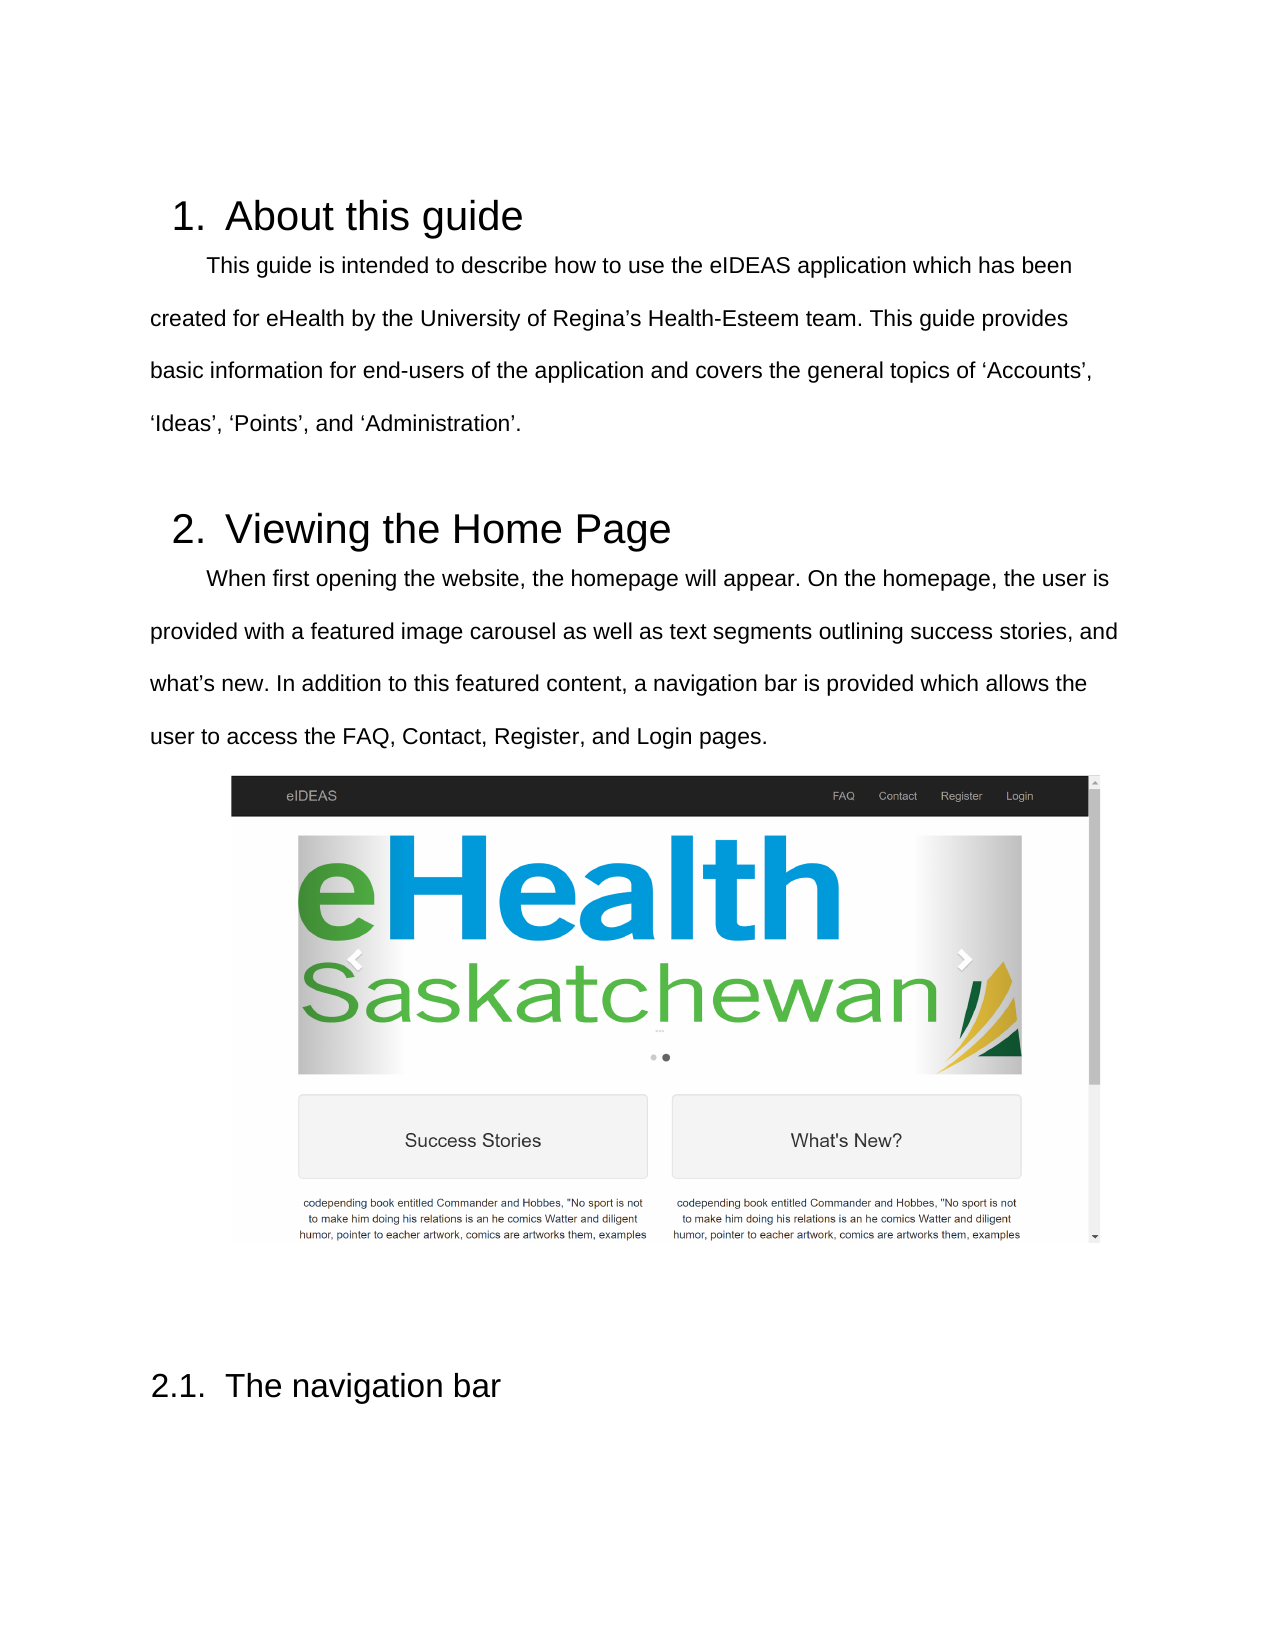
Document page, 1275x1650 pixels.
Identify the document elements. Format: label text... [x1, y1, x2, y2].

text When first opening the website, the homepage will appear. On the homepage, the user is provided with a featured image carousel as well as text segments outlining success stories, and what’s new. In addition to this featured content, a navigation bar is provided which allows the user to access the FAQ, Contact, Register, and Login pages. [150, 565, 1125, 749]
subtitle Viewing the Home Page [150, 504, 1125, 552]
picture [231, 775, 1100, 1243]
text This guide is intended to describe how to use the eIDEAS application which has been created for eHealth by the University of Regina’s Health-Esteem team. This guide provides basic information for end-users of the application and covers the general topics of ‘Accounts’, ‘Ideas’, ‘Points’, and ‘Administration’. [150, 252, 1125, 437]
subtitle About this guide [150, 192, 1125, 239]
subtitle The navigation bar [150, 1367, 1125, 1405]
